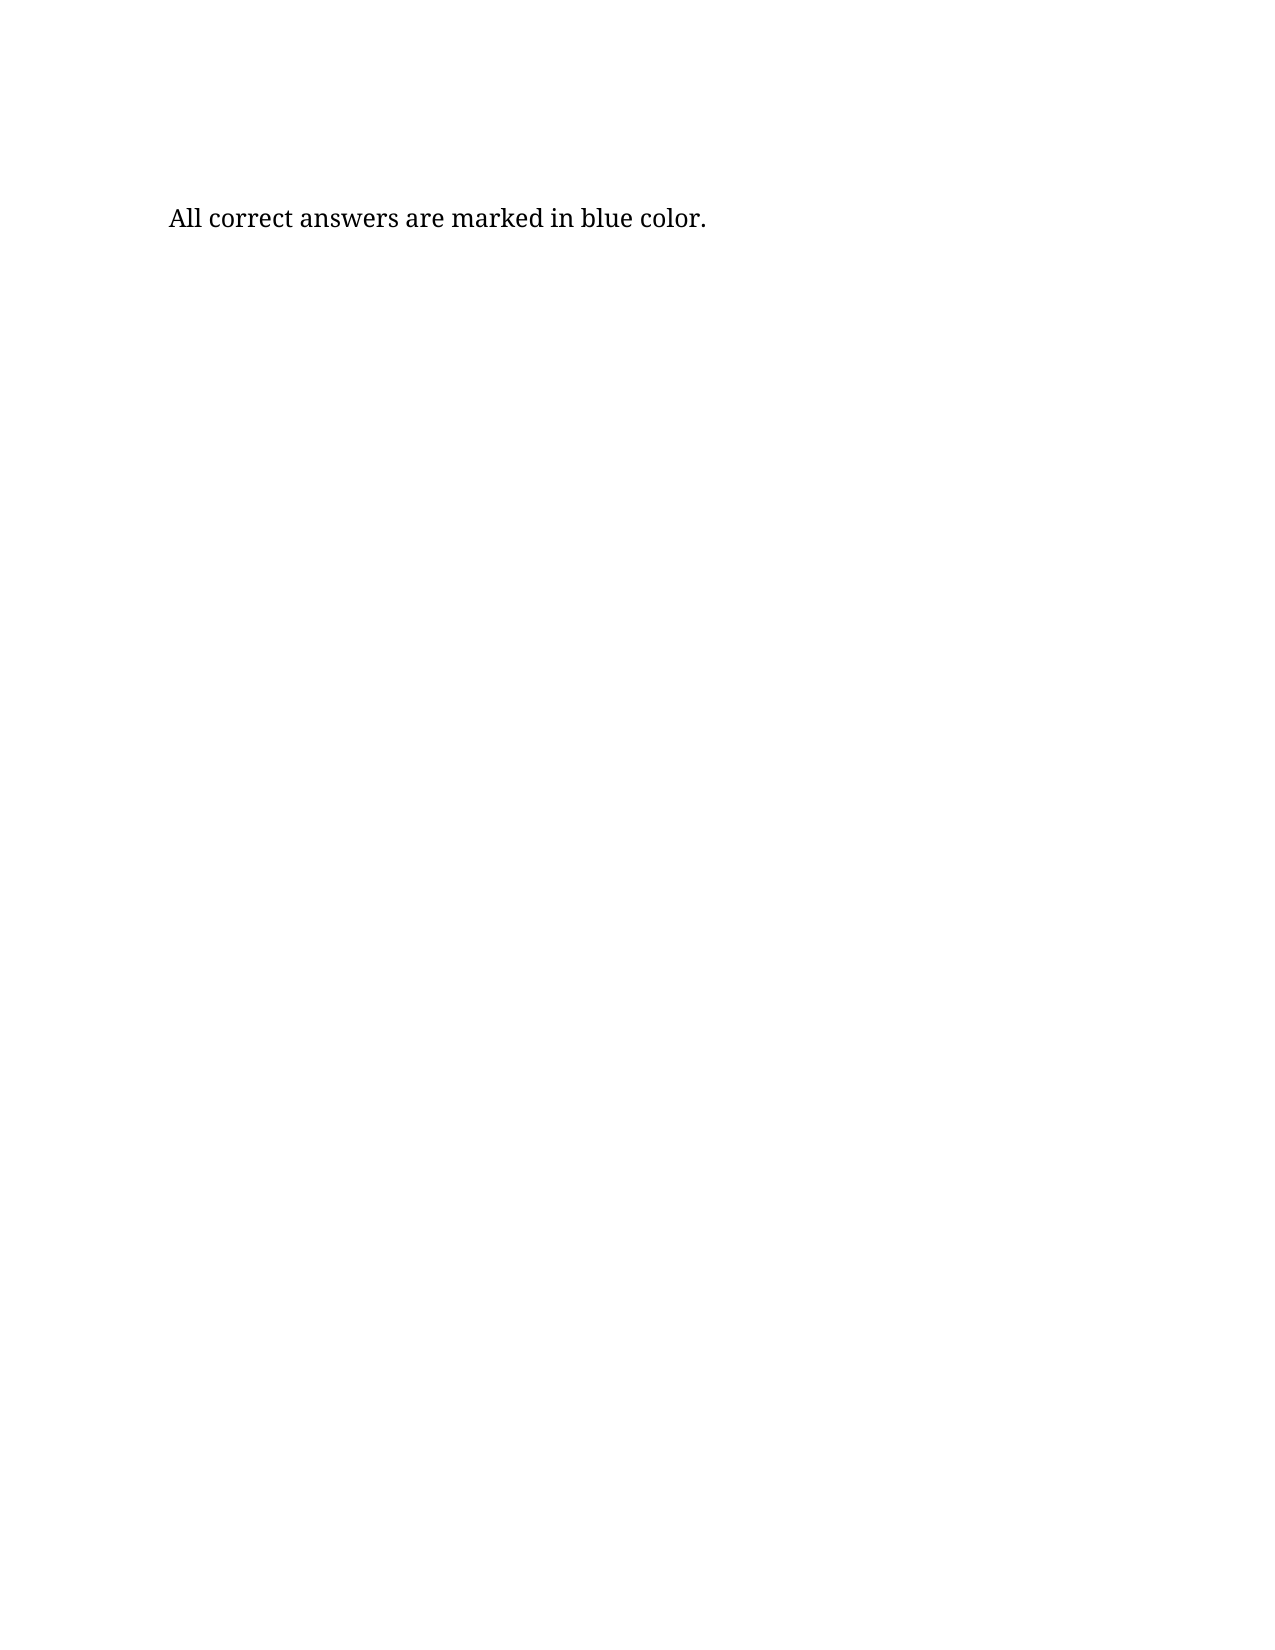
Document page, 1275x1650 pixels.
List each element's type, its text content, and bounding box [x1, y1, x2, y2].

text All correct answers are marked in blue color. [169, 201, 1110, 235]
